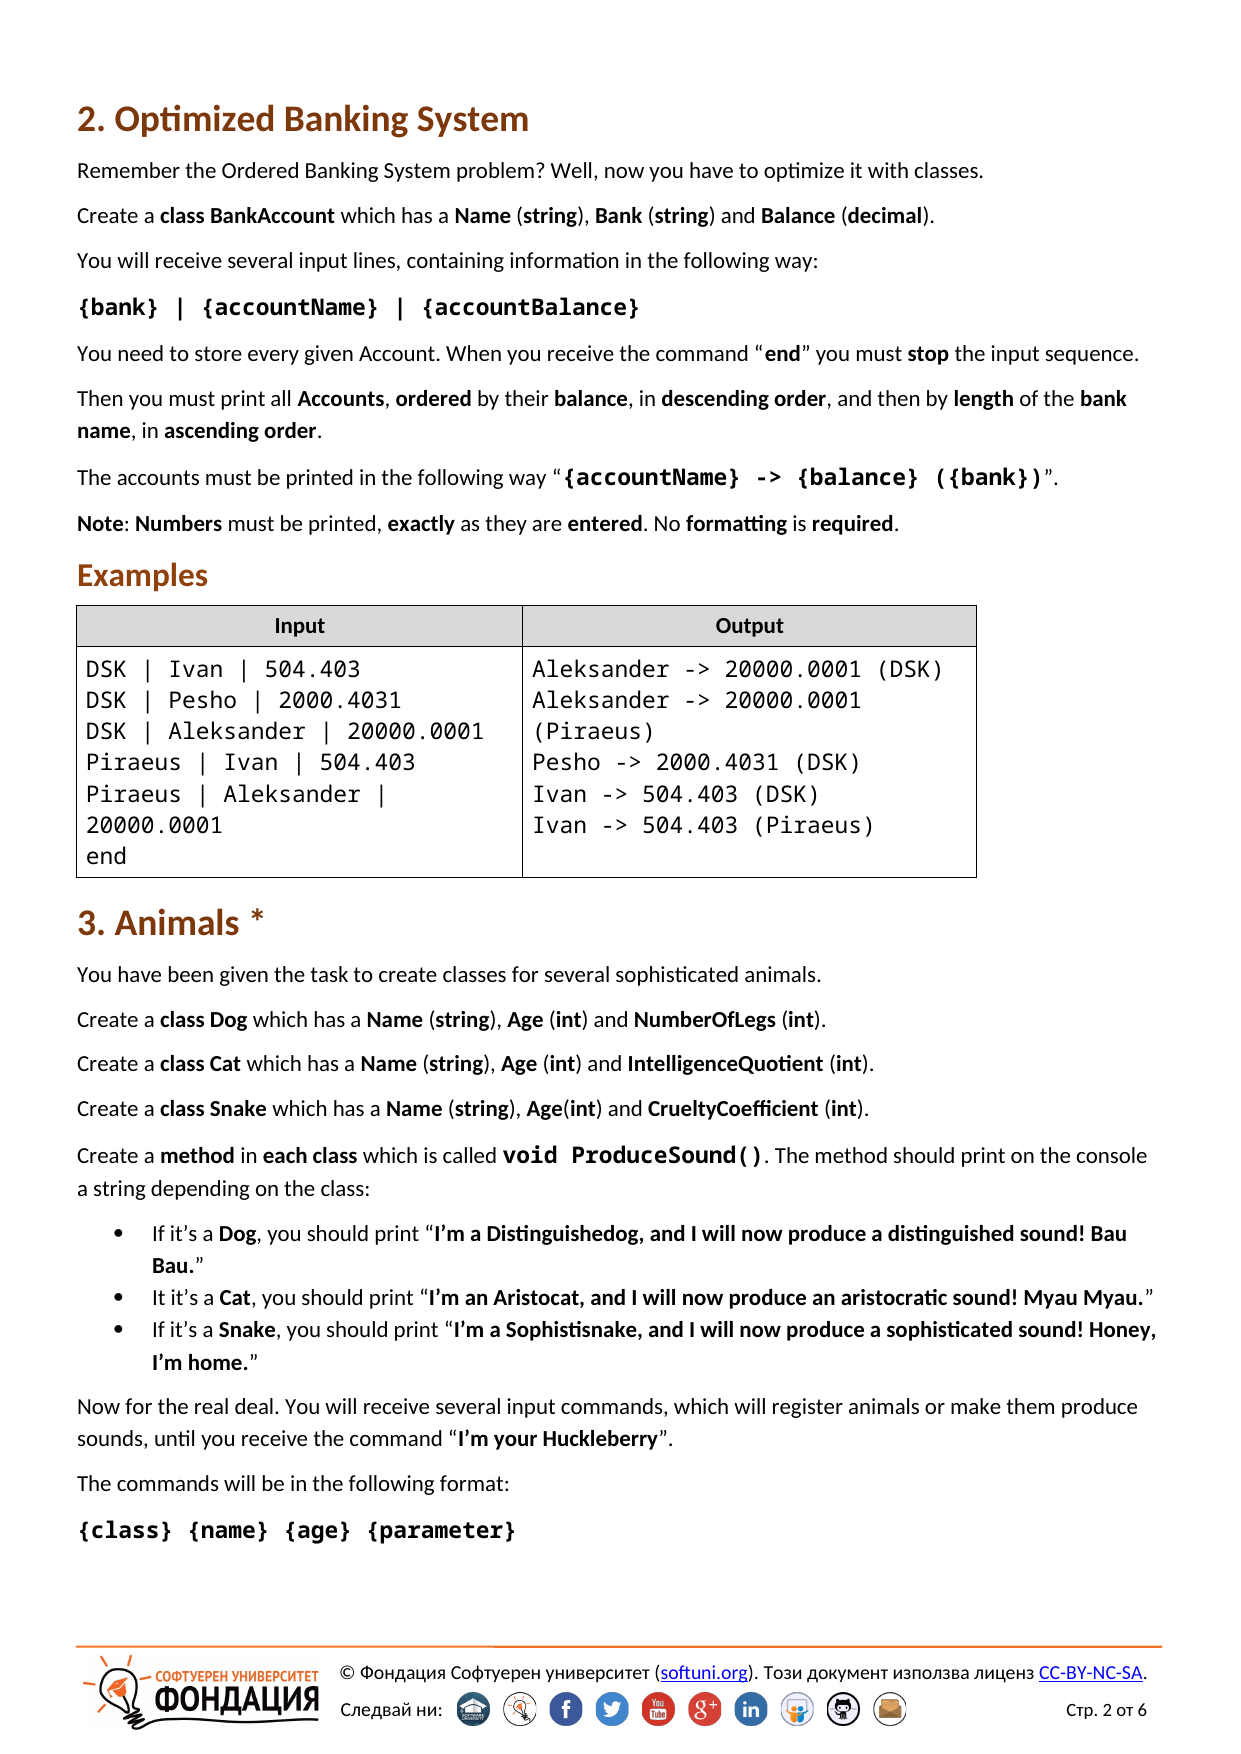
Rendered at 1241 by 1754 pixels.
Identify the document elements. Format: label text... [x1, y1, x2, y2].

picture [734, 1692, 768, 1726]
table_cell DSK | Ivan | 504.403 DSK | Pesho | 2000.4031 DSK | Aleksander | 20000.0001 Piraeus | Ivan | 504.403 Piraeus | Aleksander | 20000.0001 end [77, 647, 522, 877]
list If it’s a Dog, you should print “I’m a Distinguishedog, and I will now produce a distinguished sound! Bau Bau.” [114, 1219, 1163, 1279]
picture [503, 1692, 537, 1726]
picture [780, 1692, 814, 1726]
subtitle Animals * [77, 899, 1163, 945]
text You need to store every given Account. When you receive the command “end” you must stop the input sequence. [77, 339, 1163, 367]
picture [595, 1692, 629, 1726]
text Now for the real deal. You will receive several input commands, which will register animals or make them produce sounds, until you receive the command “I’m your Huckleberry”. [77, 1392, 1163, 1453]
text The accounts must be printed in the following way “{accountName} -> {balance} ({bank})”. [77, 461, 1163, 492]
text Then you must print all Accounts, ordered by their balance, in descending order, and then by length of the bank name, in ascending order. [77, 384, 1163, 444]
table_header Input [77, 606, 522, 646]
picture [688, 1692, 722, 1726]
text {class} {name} {age} {parameter} [77, 1514, 1163, 1545]
picture [873, 1692, 907, 1726]
subtitle Optimized Banking System [77, 95, 1163, 141]
picture [457, 1692, 490, 1726]
text You have been given the task to create classes for several sophisticated animals. [77, 960, 1163, 988]
text Remember the Ordered Banking System problem? Well, now you have to optimize it with classes. [77, 156, 1163, 184]
text {bank} | {accountName} | {accountBalance} [77, 291, 1163, 322]
list If it’s a Snake, you should print “I’m a Sophistisnake, and I will now produce a sophisticated sound! Honey, I’m home.” [114, 1316, 1163, 1376]
text Create a class Cat which has a Name (string), Age (int) and IntelligenceQuotient (int). [77, 1049, 1163, 1077]
picture [827, 1692, 860, 1726]
text Create a class Dog which has a Name (string), Age (int) and NumberOfLegs (int). [77, 1005, 1163, 1033]
table_cell Aleksander -> 20000.0001 (DSK) Aleksander -> 20000.0001 (Piraeus) Pesho -> 2000.4031 (DSK) Ivan -> 504.403 (DSK) Ivan -> 504.403 (Piraeus) [523, 647, 976, 877]
text The commands will be in the following format: [77, 1469, 1163, 1497]
text Create a method in each class which is called void ProduceSound(). The method should print on the console a string depending on the class: [77, 1139, 1163, 1202]
text You will receive several input lines, containing information in the following way: [77, 246, 1163, 274]
picture [642, 1692, 675, 1726]
text Create a class Snake which has a Name (string), Age(int) and CrueltyCoefficient (int). [77, 1094, 1163, 1122]
subtitle Examples [77, 554, 1163, 594]
text Create a class BankAccount which has a Name (string), Bank (string) and Balance (decimal). [77, 201, 1163, 229]
list It it’s a Cat, you should print “I’m an Aristocat, and I will now produce an aristocratic sound! Myau Myau.” [114, 1283, 1163, 1311]
table_header Output [523, 606, 976, 646]
picture [82, 1654, 319, 1730]
text Note: Numbers must be printed, exactly as they are entered. No formatting is required. [77, 509, 1163, 537]
picture [549, 1692, 583, 1726]
